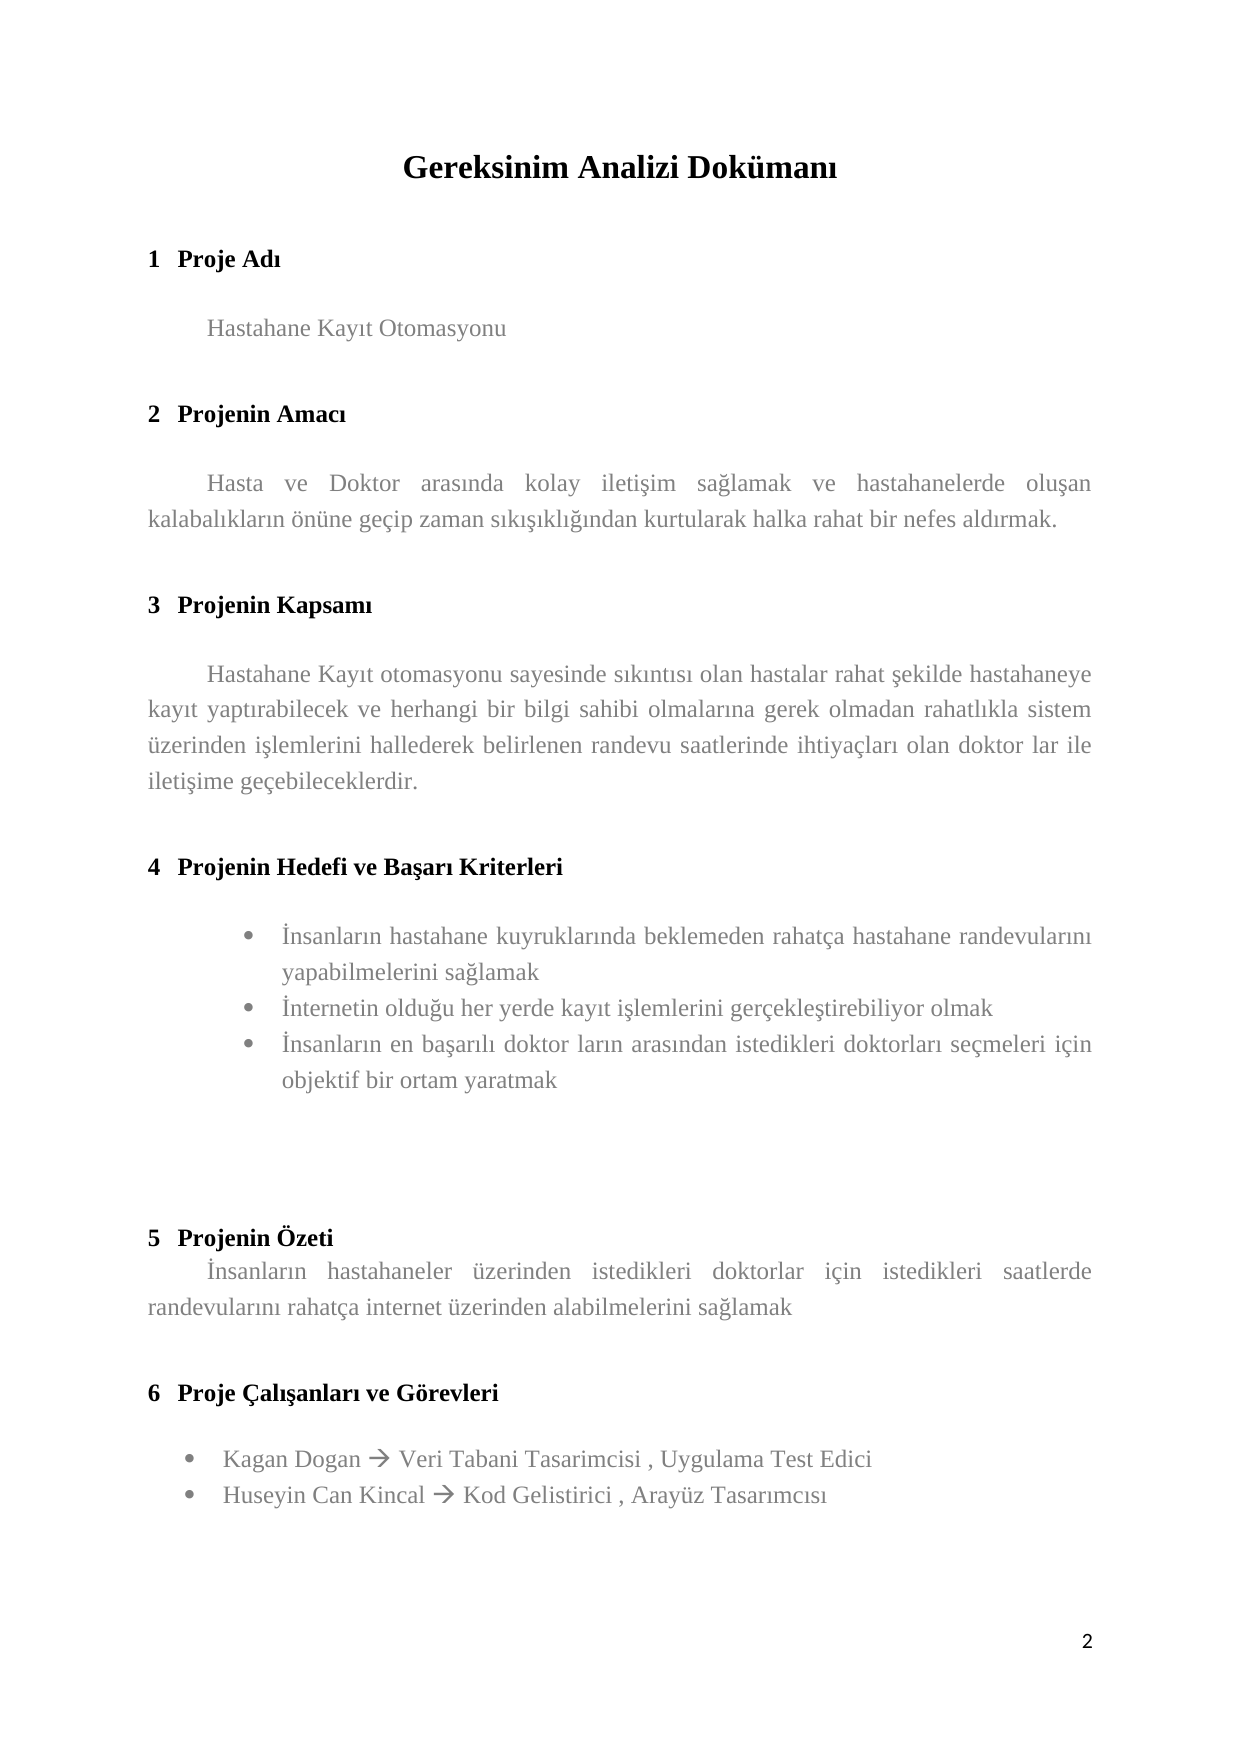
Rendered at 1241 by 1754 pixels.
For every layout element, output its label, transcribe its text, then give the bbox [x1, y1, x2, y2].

list İnternetin olduğu her yerde kayıt işlemlerini gerçekleştirebiliyor olmak [244, 993, 1093, 1022]
list İnsanların en başarılı doktor ların arasından istedikleri doktorları seçmeleri için objektif bir ortam yaratmak [244, 1029, 1093, 1094]
subtitle Projenin Amacı [148, 399, 1093, 428]
list İnsanların hastahane kuyruklarında beklemeden rahatça hastahane randevularını yapabilmelerini sağlamak [244, 921, 1093, 986]
list Kagan Dogan Veri Tabani Tasarimcisi , Uygulama Test Edici [185, 1444, 1093, 1473]
list Huseyin Can Kincal Kod Gelistirici , Arayüz Tasarımcısı [185, 1480, 1093, 1508]
subtitle Gereksinim Analizi Dokümanı [148, 148, 1093, 186]
text Hastahane Kayıt otomasyonu sayesinde sıkıntısı olan hastalar rahat şekilde hastahaneye kayıt yaptırabilecek ve herhangi bir bilgi sahibi olmalarına gerek olmadan rahatlıkla sistem üzerinden işlemlerini hallederek belirlenen randevu saatlerinde ihtiyaçları olan doktor lar ile iletişime geçebileceklerdir. [148, 659, 1093, 795]
text Hasta ve Doktor arasında kolay iletişim sağlamak ve hastahanelerde oluşan kalabalıkların önüne geçip zaman sıkışıklığından kurtularak halka rahat bir nefes aldırmak. [148, 468, 1093, 533]
subtitle Projenin Hedefi ve Başarı Kriterleri [148, 852, 1093, 881]
subtitle Proje Adı [148, 244, 1093, 273]
text İnsanların hastahaneler üzerinden istedikleri doktorlar için istedikleri saatlerde randevularını rahatça internet üzerinden alabilmelerini sağlamak [148, 1256, 1093, 1320]
subtitle Proje Çalışanları ve Görevleri [148, 1378, 1093, 1406]
subtitle Projenin Kapsamı [148, 590, 1093, 618]
subtitle Projenin Özeti [148, 1223, 1093, 1252]
text Hastahane Kayıt Otomasyonu [148, 313, 1093, 342]
